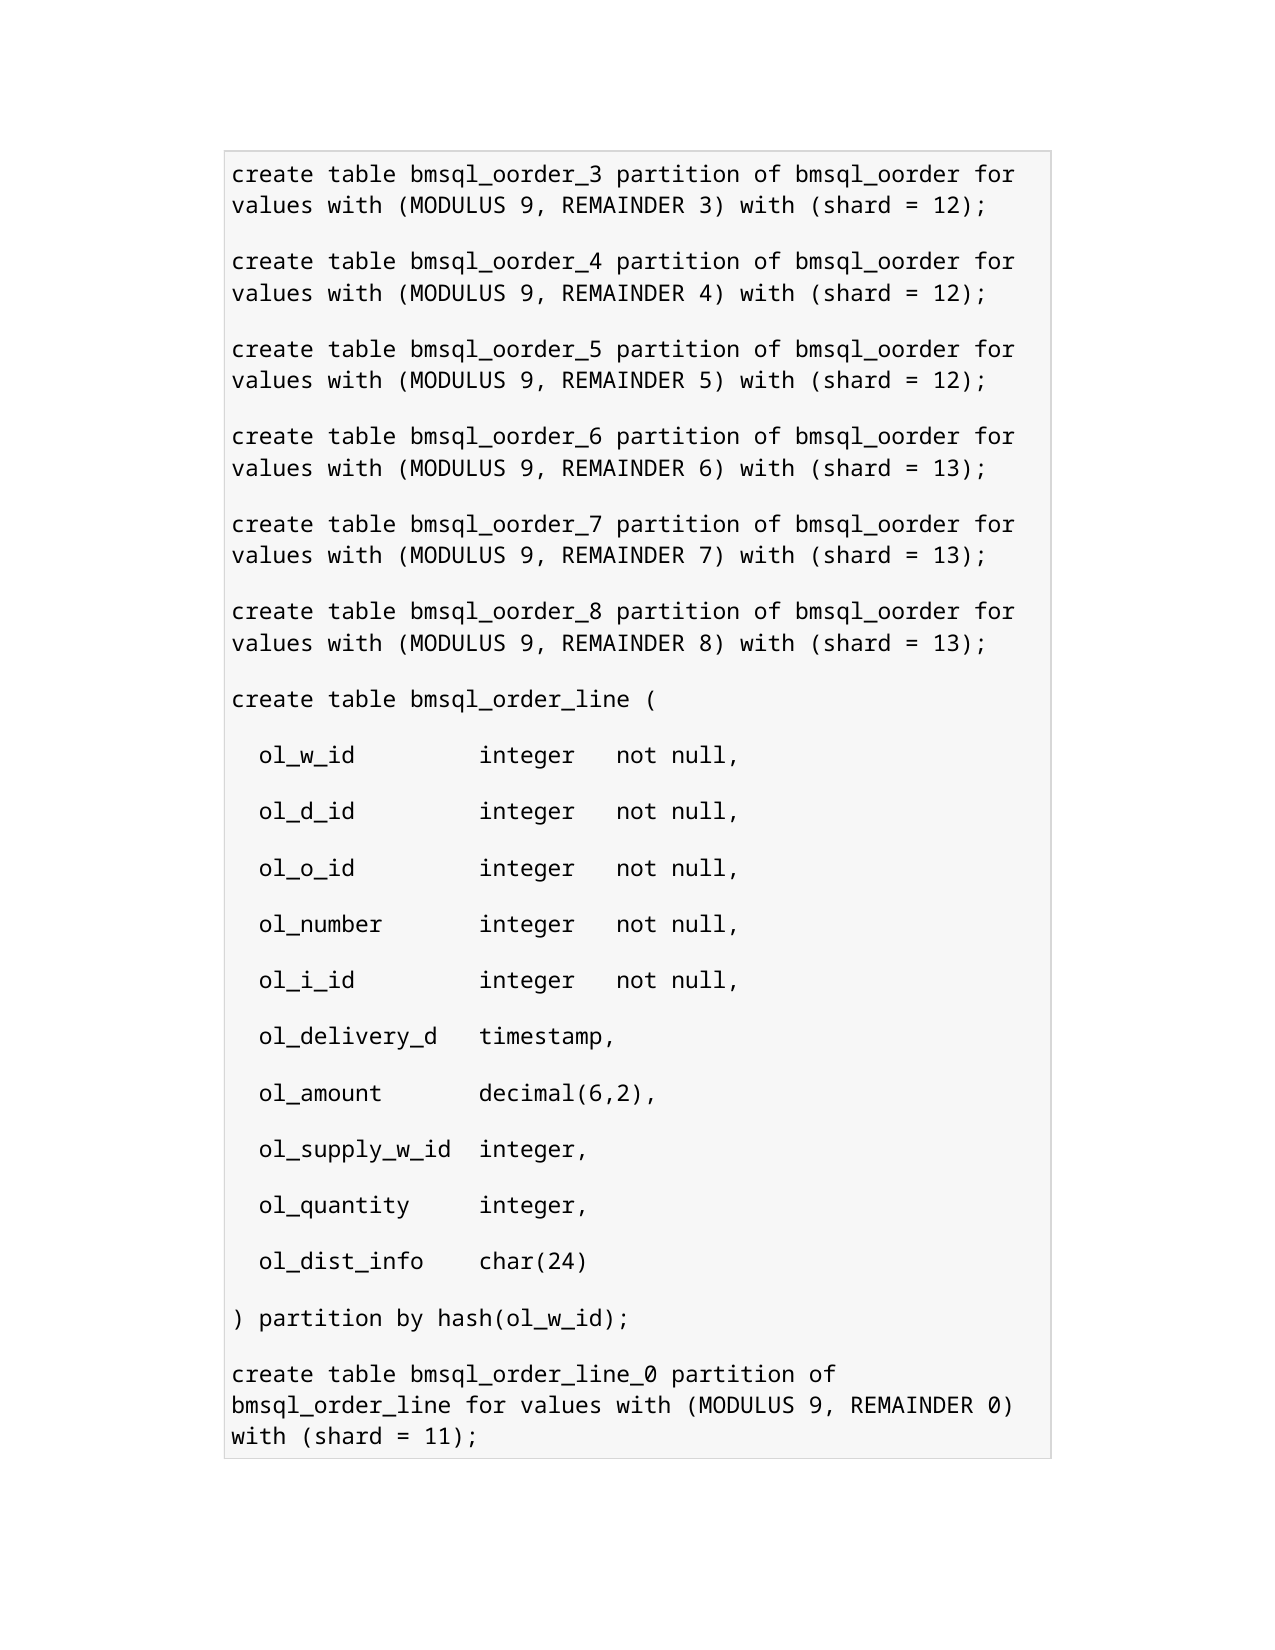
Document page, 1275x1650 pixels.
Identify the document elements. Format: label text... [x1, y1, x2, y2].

text ol_quantity integer, [225, 1181, 1050, 1220]
text ol_d_id integer not null, [225, 787, 1050, 827]
text ol_number integer not null, [225, 900, 1050, 939]
text ol_w_id integer not null, [225, 731, 1050, 770]
text create table bmsql_order_line_0 partition of bmsql_order_line for values with (MODULUS 9, REMAINDER 0) with (shard = 11); [225, 1350, 1050, 1458]
text ) partition by hash(ol_w_id); [225, 1294, 1050, 1333]
text ol_delivery_d timestamp, [225, 1012, 1050, 1052]
text ol_o_id integer not null, [225, 844, 1050, 883]
text ol_dist_info char(24) [225, 1237, 1050, 1277]
text create table bmsql_oorder_4 partition of bmsql_oorder for values with (MODULUS 9, REMAINDER 4) with (shard = 12); [225, 237, 1050, 308]
text create table bmsql_oorder_6 partition of bmsql_oorder for values with (MODULUS 9, REMAINDER 6) with (shard = 13); [225, 412, 1050, 483]
text create table bmsql_oorder_5 partition of bmsql_oorder for values with (MODULUS 9, REMAINDER 5) with (shard = 12); [225, 325, 1050, 395]
text ol_supply_w_id integer, [225, 1125, 1050, 1164]
text ol_i_id integer not null, [225, 956, 1050, 995]
text ol_amount decimal(6,2), [225, 1069, 1050, 1108]
text create table bmsql_oorder_3 partition of bmsql_oorder for values with (MODULUS 9, REMAINDER 3) with (shard = 12); [225, 152, 1050, 220]
text create table bmsql_oorder_7 partition of bmsql_oorder for values with (MODULUS 9, REMAINDER 7) with (shard = 13); [225, 500, 1050, 570]
text create table bmsql_order_line ( [225, 675, 1050, 714]
text create table bmsql_oorder_8 partition of bmsql_oorder for values with (MODULUS 9, REMAINDER 8) with (shard = 13); [225, 587, 1050, 658]
